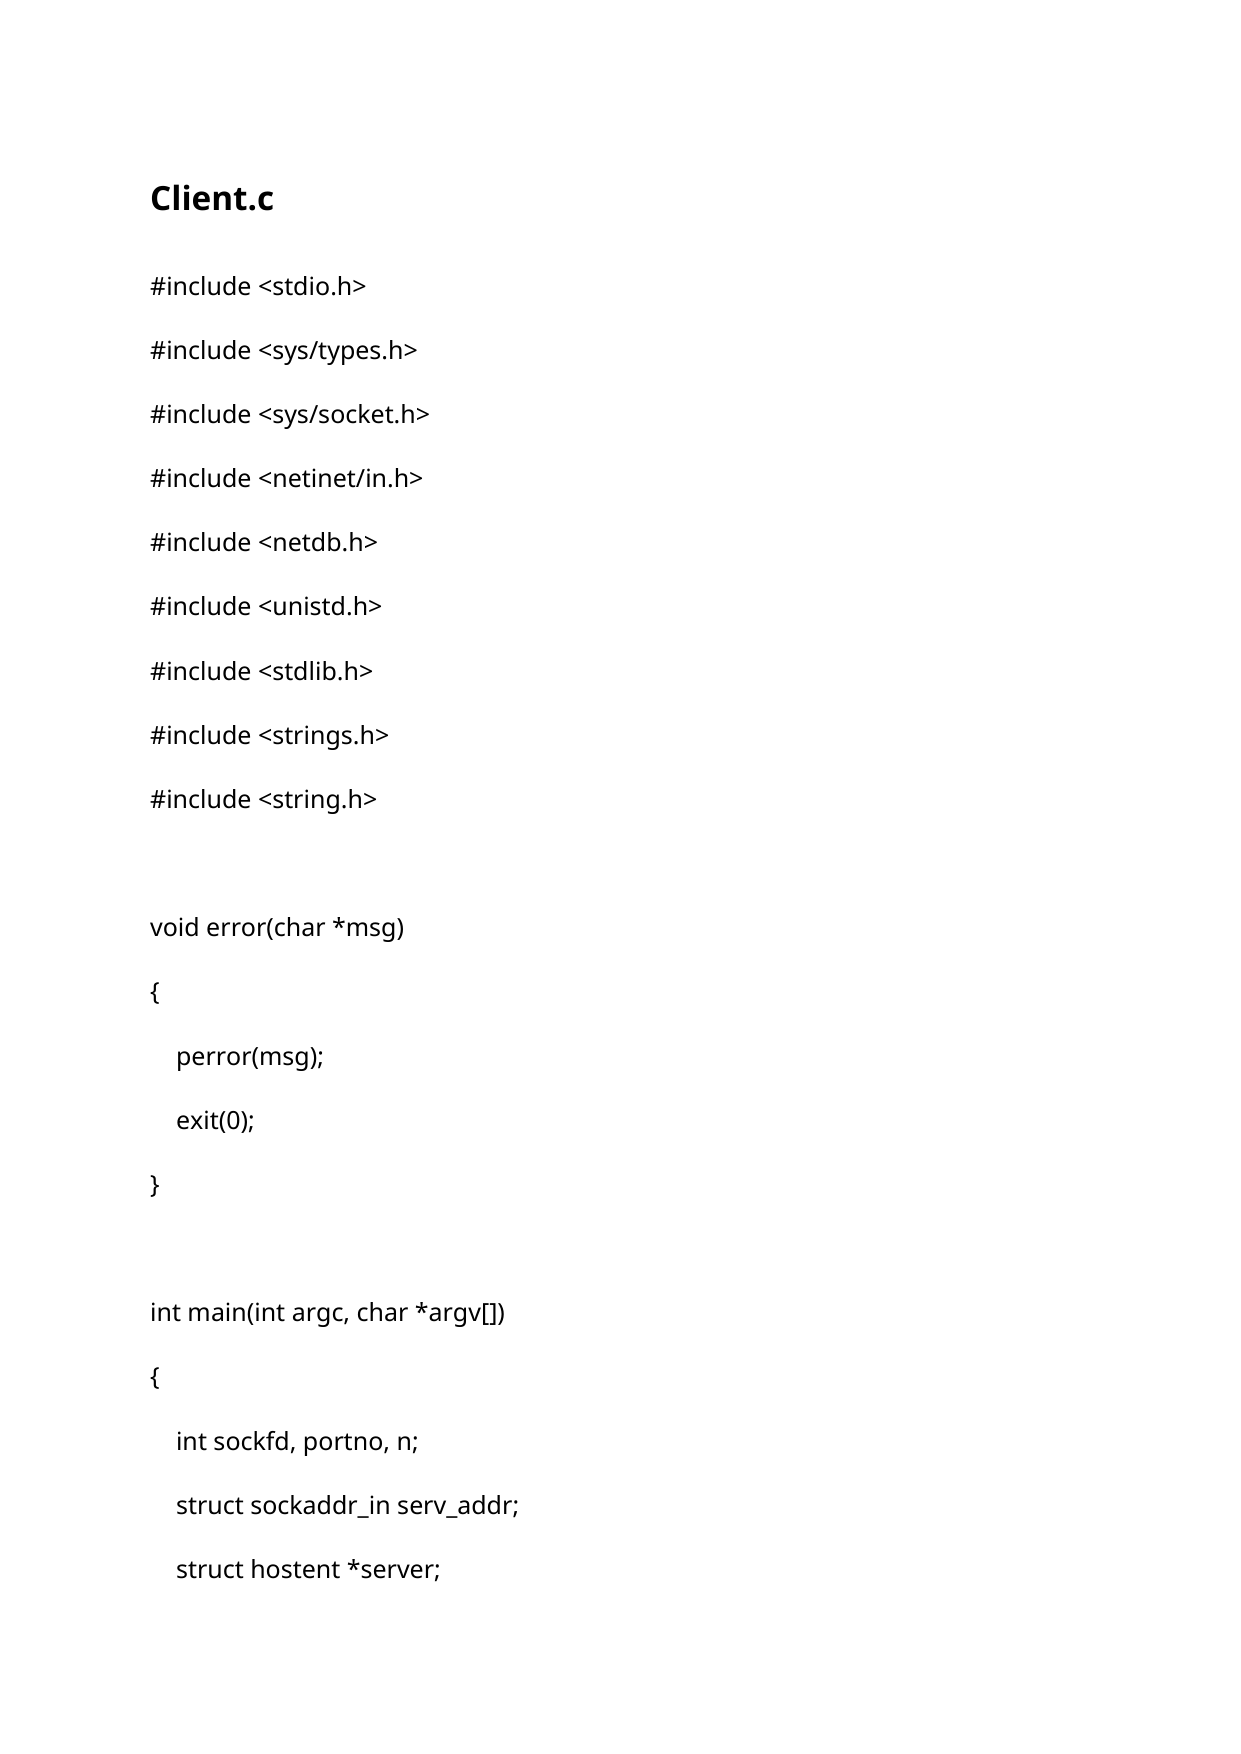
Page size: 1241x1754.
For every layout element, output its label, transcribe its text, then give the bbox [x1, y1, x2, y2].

text void error(char *msg) [150, 910, 1090, 944]
text #include <netdb.h> [150, 525, 1090, 559]
text #include <netinet/in.h> [150, 461, 1090, 495]
text perror(msg); [150, 1038, 1090, 1072]
text #include <strings.h> [150, 717, 1090, 751]
text exit(0); [150, 1102, 1090, 1136]
text int main(int argc, char *argv[]) [150, 1295, 1090, 1329]
text { [150, 974, 1090, 1008]
text #include <stdio.h> [150, 268, 1090, 302]
text #include <stdlib.h> [150, 653, 1090, 687]
text #include <sys/socket.h> [150, 396, 1090, 431]
text #include <unistd.h> [150, 589, 1090, 623]
text struct sockaddr_in serv_addr; [150, 1487, 1090, 1521]
text Client.c [150, 175, 1090, 220]
text struct hostent *server; [150, 1551, 1090, 1586]
text { [150, 1359, 1090, 1393]
text #include <sys/types.h> [150, 332, 1090, 366]
text int sockfd, portno, n; [150, 1423, 1090, 1457]
text } [150, 1166, 1090, 1201]
text #include <string.h> [150, 781, 1090, 816]
